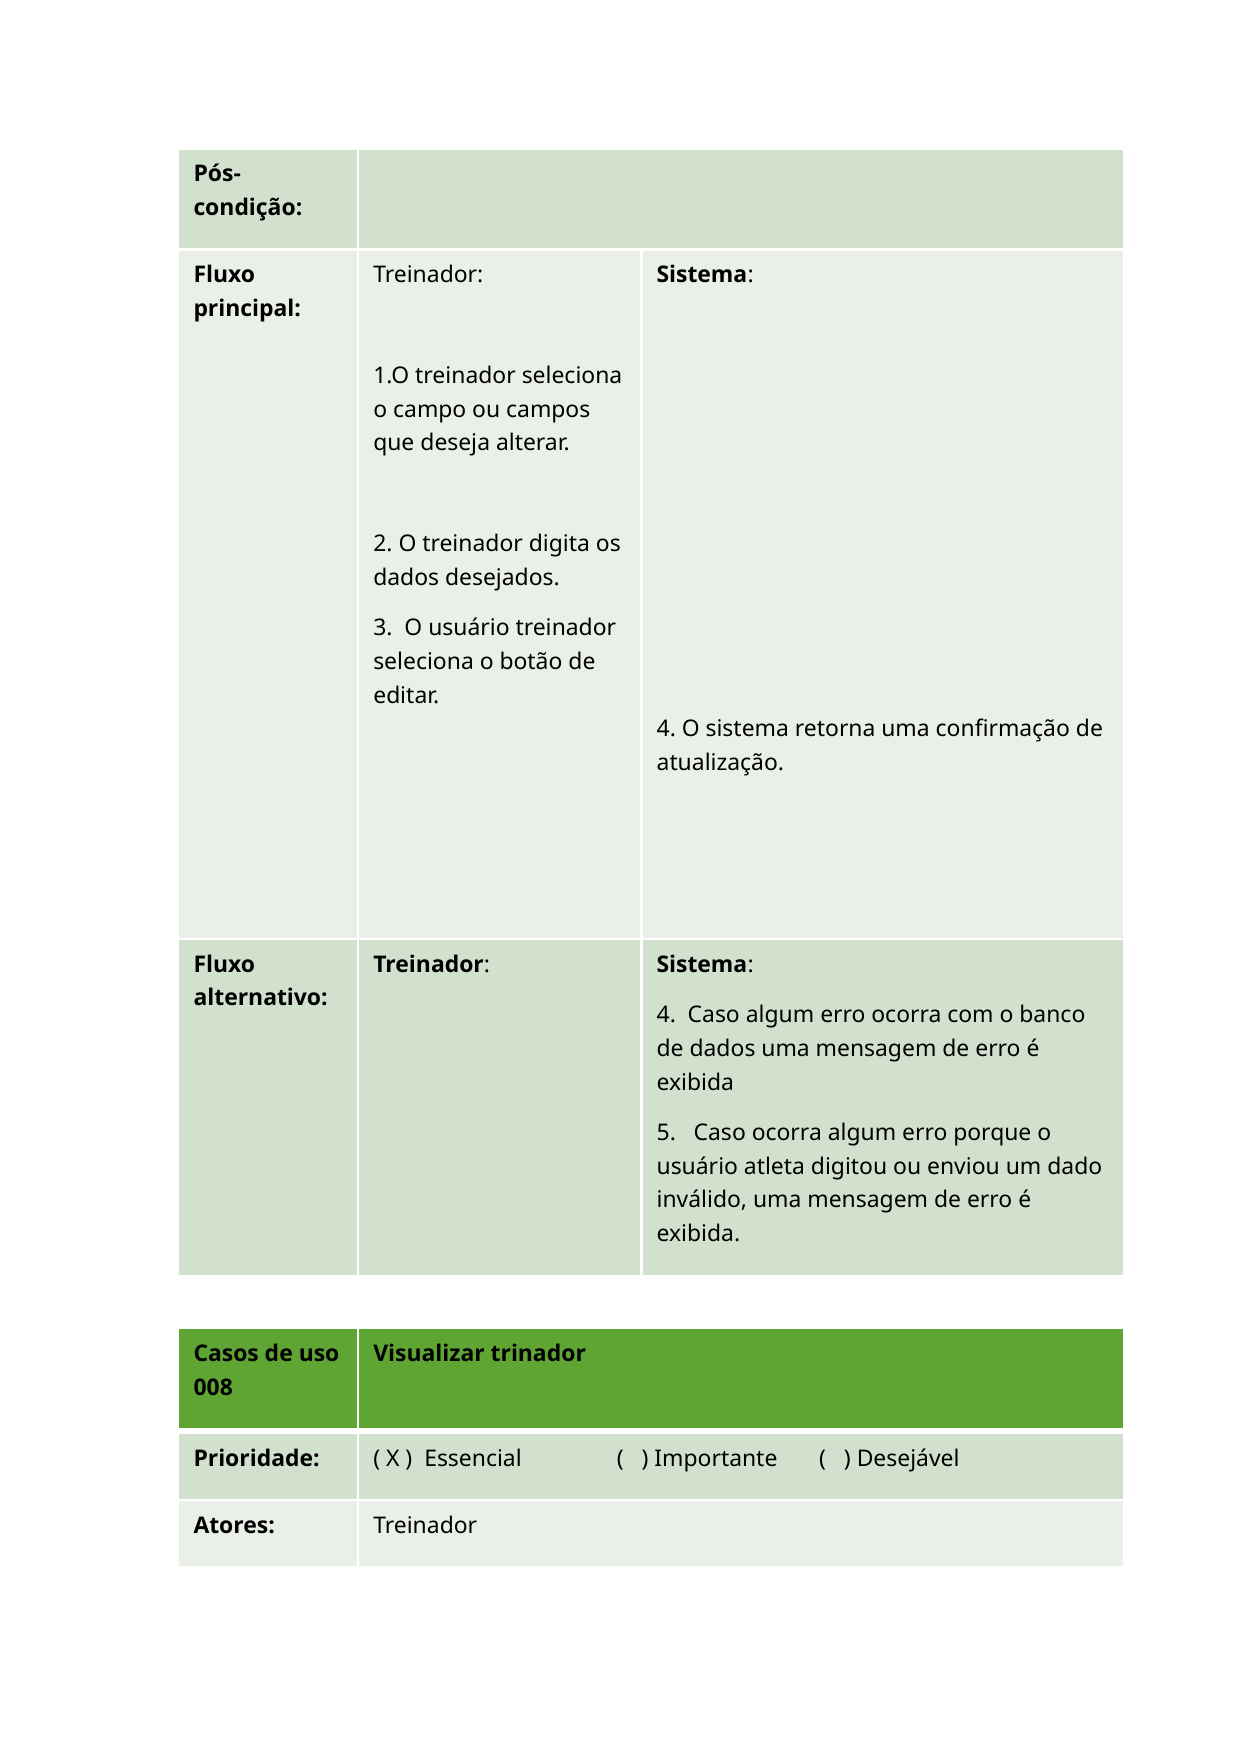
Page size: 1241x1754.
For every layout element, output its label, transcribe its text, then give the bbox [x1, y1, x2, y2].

table_cell Prioridade: [179, 1434, 357, 1499]
table_header Visualizar trinador [359, 1329, 1123, 1428]
table_cell Treinador: 1.O treinador seleciona o campo ou campos que deseja alterar. 2. O treinador digita os dados desejados. 3. O usuário treinador seleciona o botão de editar. [359, 251, 640, 938]
table_cell [359, 150, 1123, 248]
table_cell Sistema: 4. O sistema retorna uma confirmação de atualização. [643, 251, 1123, 938]
table_header Casos de uso 008 [179, 1329, 357, 1428]
table_cell Atores: [179, 1501, 357, 1566]
table_cell ( X ) Essencial ( ) Importante ( ) Desejável [359, 1434, 1123, 1499]
table_cell Fluxo alternativo: [179, 940, 357, 1275]
table_cell Treinador [359, 1501, 1123, 1566]
table_cell Pós-condição: [179, 150, 357, 248]
table_cell Sistema: 4. Caso algum erro ocorra com o banco de dados uma mensagem de erro é exibida 5. Caso ocorra algum erro porque o usuário atleta digitou ou enviou um dado inválido, uma mensagem de erro é exibida. [643, 940, 1123, 1275]
table_cell Fluxo principal: [179, 251, 357, 938]
table_cell Treinador: [359, 940, 640, 1275]
